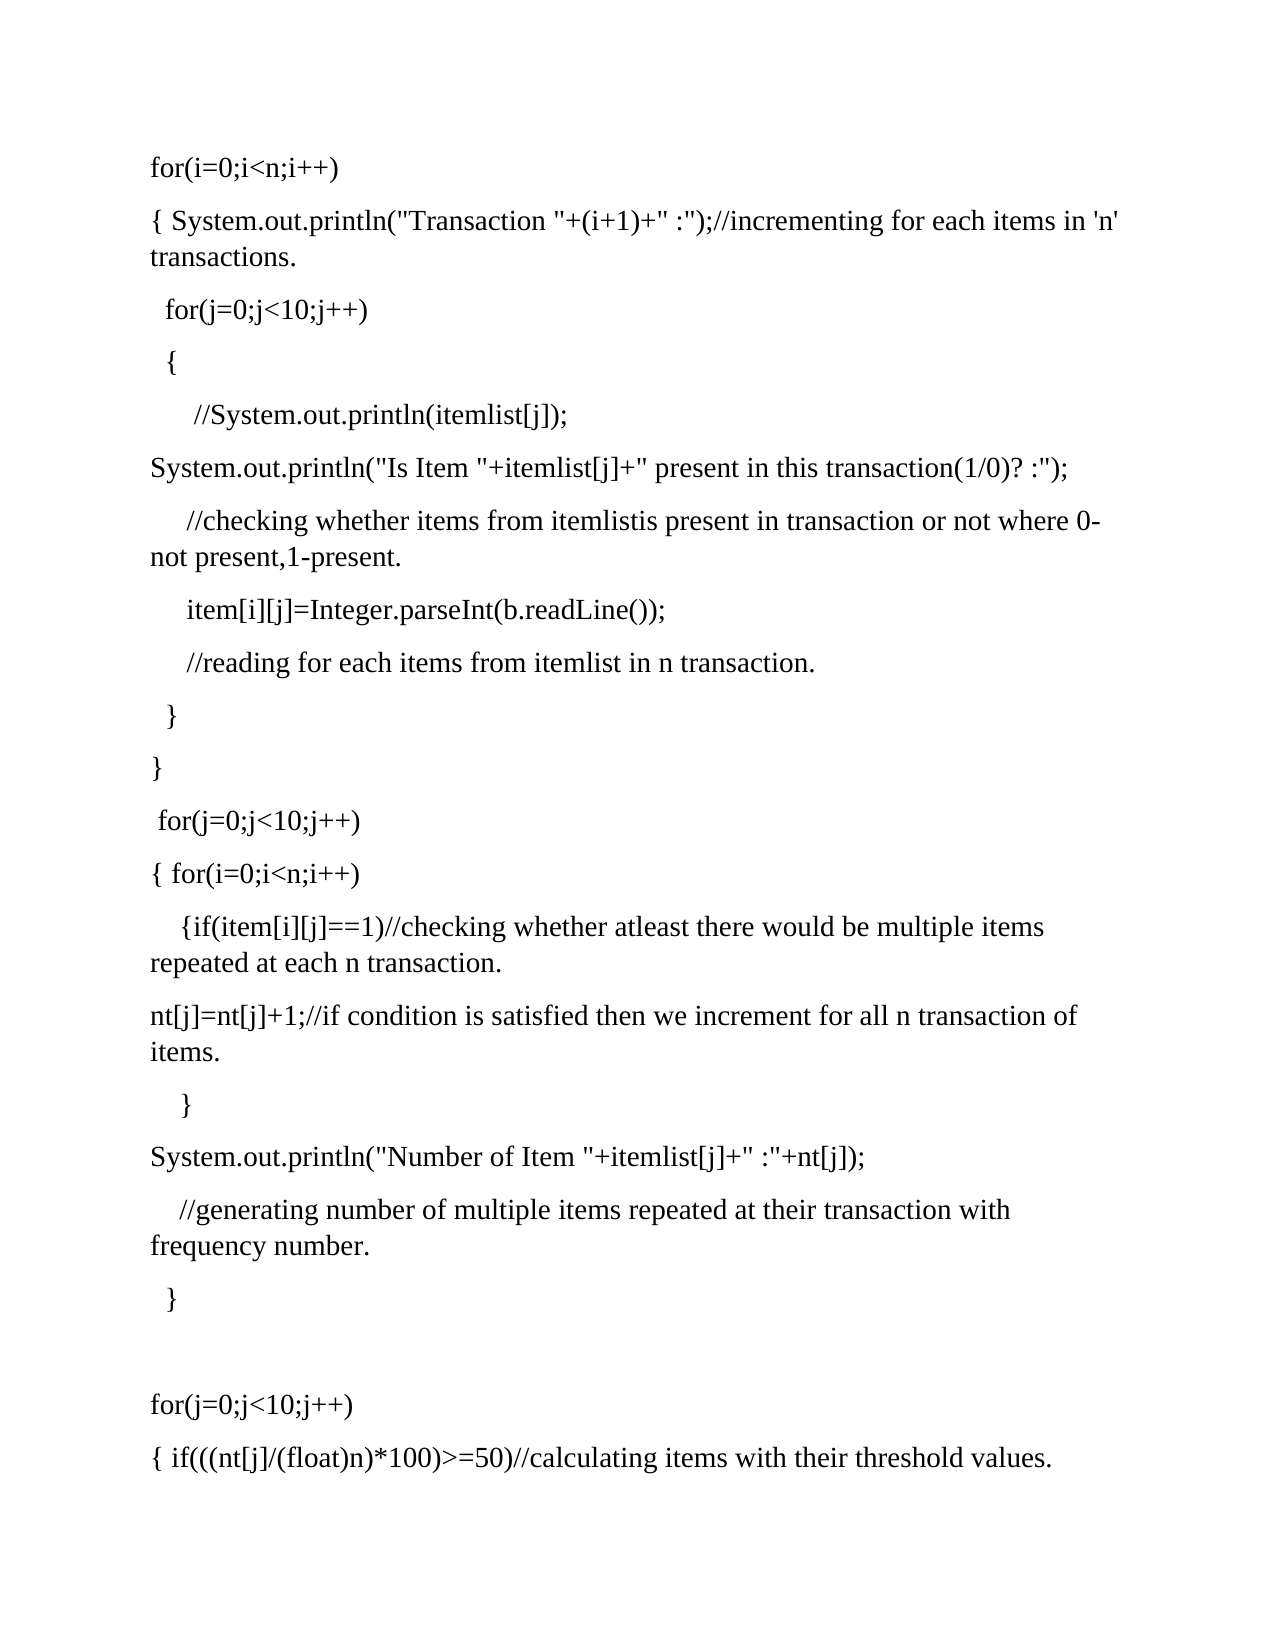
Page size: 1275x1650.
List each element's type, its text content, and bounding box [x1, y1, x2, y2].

text { System.out.println("Transaction "+(i+1)+" :");//incrementing for each items in 'n' transactions. [150, 203, 1125, 272]
text } [150, 1087, 1125, 1120]
text } [150, 750, 1125, 784]
text System.out.println("Is Item "+itemlist[j]+" present in this transaction(1/0)? :"); [150, 450, 1125, 484]
text System.out.println("Number of Item "+itemlist[j]+" :"+nt[j]); [150, 1139, 1125, 1173]
text } [150, 698, 1125, 731]
text //generating number of multiple items repeated at their transaction with frequency number. [150, 1192, 1125, 1262]
text //reading for each items from itemlist in n transaction. [150, 645, 1125, 678]
text for(i=0;i<n;i++) [150, 150, 1125, 183]
text for(j=0;j<10;j++) [150, 803, 1125, 837]
text { for(i=0;i<n;i++) [150, 856, 1125, 889]
text {if(item[i][j]==1)//checking whether atleast there would be multiple items repeated at each n transaction. [150, 909, 1125, 978]
text { if(((nt[j]/(float)n)*100)>=50)//calculating items with their threshold values. [150, 1440, 1125, 1473]
text item[i][j]=Integer.parseInt(b.readLine()); [150, 592, 1125, 626]
text //System.out.println(itemlist[j]); [150, 397, 1125, 431]
text for(j=0;j<10;j++) [150, 1387, 1125, 1421]
text nt[j]=nt[j]+1;//if condition is satisfied then we increment for all n transaction of items. [150, 998, 1125, 1067]
text { [150, 344, 1125, 378]
text //checking whether items from itemlistis present in transaction or not where 0- not present,1-present. [150, 503, 1125, 573]
text } [150, 1281, 1125, 1315]
text for(j=0;j<10;j++) [150, 292, 1125, 325]
